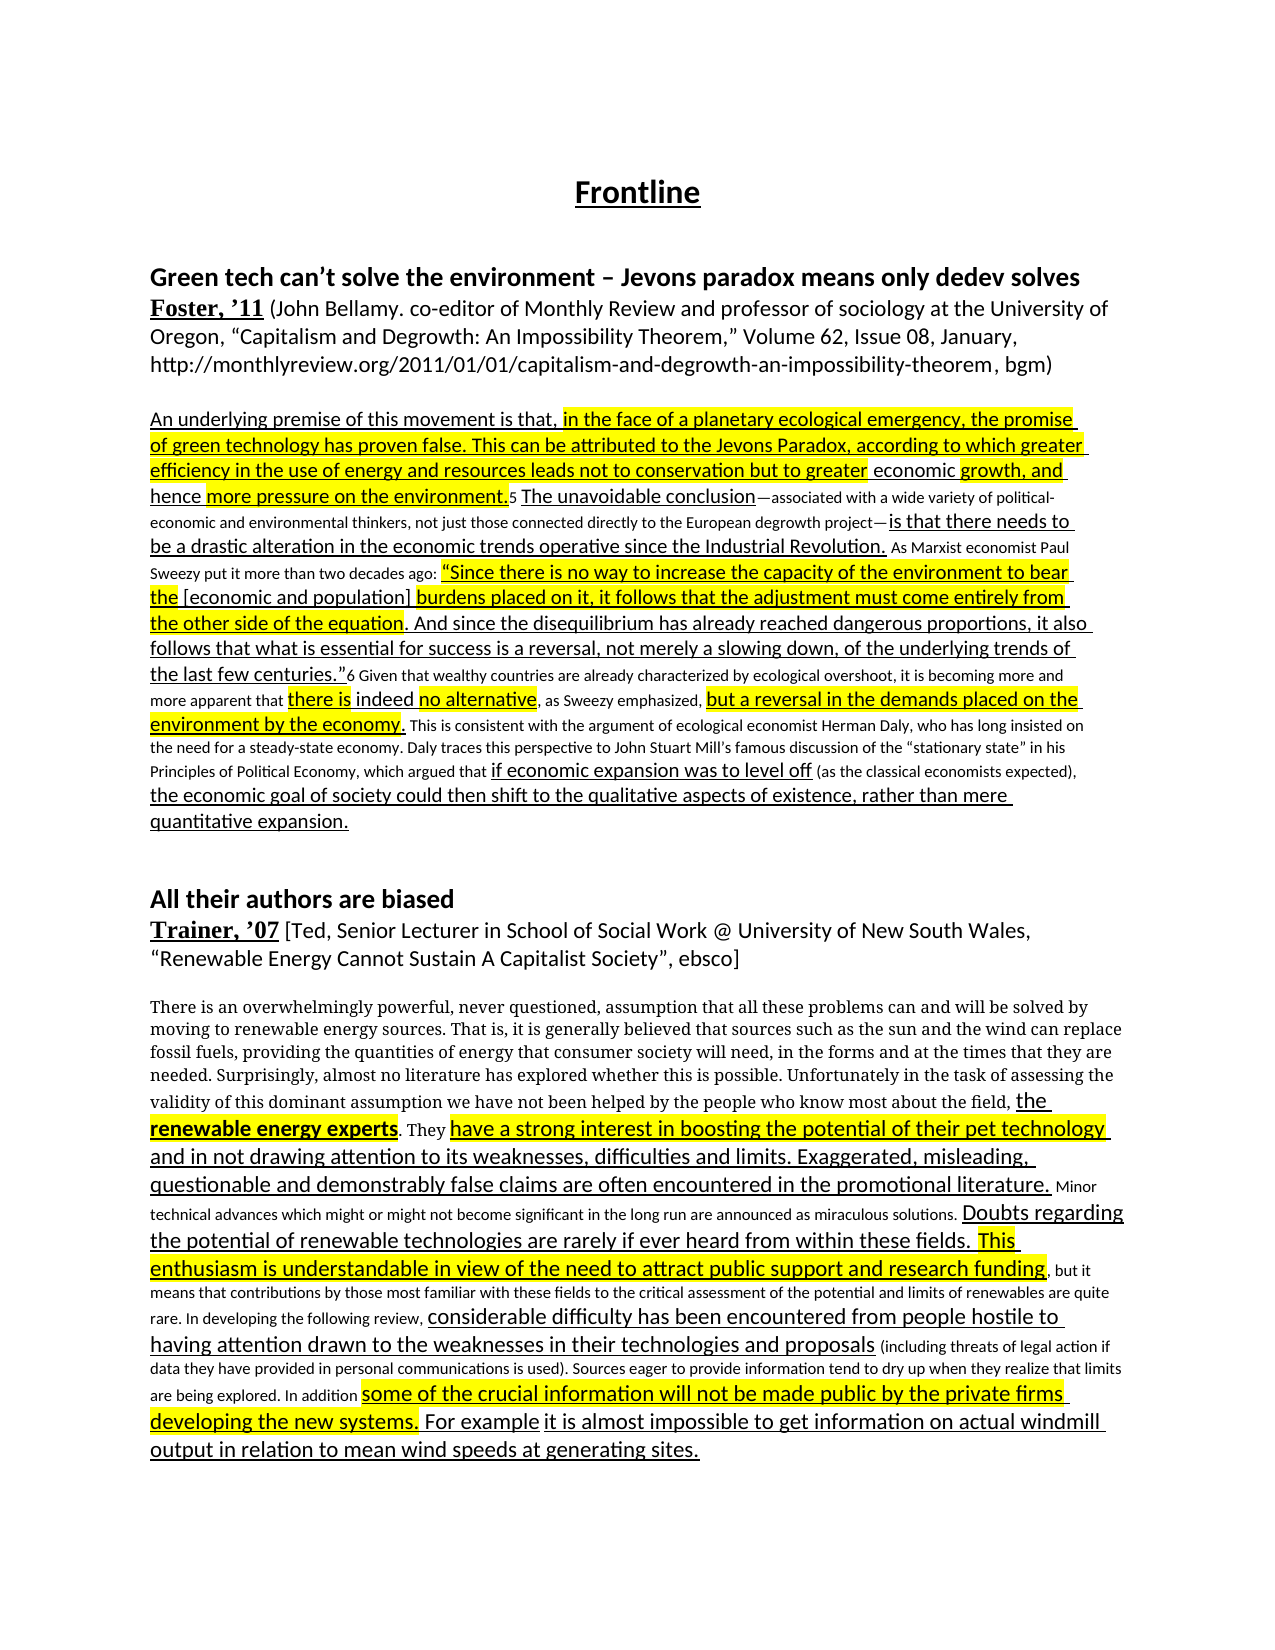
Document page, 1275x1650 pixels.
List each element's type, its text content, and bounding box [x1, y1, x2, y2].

text Trainer, ’07 [Ted, Senior Lecturer in School of Social Work @ University of New South Wales, “Renewable Energy Cannot Sustain A Capitalist Society”, ebsco] [150, 915, 1125, 972]
subtitle All their authors are biased [150, 882, 1125, 915]
subtitle Green tech can’t solve the environment – Jevons paradox means only dedev solves [150, 260, 1125, 293]
subtitle Frontline [150, 171, 1125, 212]
text Foster, ’11 (John Bellamy. co-editor of Monthly Review and professor of sociology at the University of Oregon, “Capitalism and Degrowth: An Impossibility Theorem,” Volume 62, Issue 08, January, http://monthlyreview.org/2011/01/01/capitalism-and-degrowth-an-impossibility-theorem, bgm) [150, 293, 1125, 378]
text There is an overwhelmingly powerful, never questioned, assumption that all these problems can and will be solved by moving to renewable energy sources. That is, it is generally believed that sources such as the sun and the wind can replace fossil fuels, providing the quantities of energy that consumer society will need, in the forms and at the times that they are needed. Surprisingly, almost no literature has explored whether this is possible. Unfortunately in the task of assessing the validity of this dominant assumption we have not been helped by the people who know most about the field, the renewable energy experts. They have a strong interest in boosting the potential of their pet technology and in not drawing attention to its weaknesses, difficulties and limits. Exaggerated, misleading, questionable and demonstrably false claims are often encountered in the promotional literature. Minor technical advances which might or might not become significant in the long run are announced as miraculous solutions. Doubts regarding the potential of renewable technologies are rarely if ever heard from within these fields. This enthusiasm is understandable in view of the need to attract public support and research funding, but it means that contributions by those most familiar with these fields to the critical assessment of the potential and limits of renewables are quite rare. In developing the following review, considerable difficulty has been encountered from people hostile to having attention drawn to the weaknesses in their technologies and proposals (including threats of legal action if data they have provided in personal communications is used). Sources eager to provide information tend to dry up when they realize that limits are being explored. In addition some of the crucial information will not be made public by the private firms developing the new systems. For example it is almost impossible to get information on actual windmill output in relation to mean wind speeds at generating sites. [150, 995, 1125, 1463]
text An underlying premise of this movement is that, in the face of a planetary ecological emergency, the promise of green technology has proven false. This can be attributed to the Jevons Paradox, according to which greater efficiency in the use of energy and resources leads not to conservation but to greater economic growth, and hence more pressure on the environment.5 The unavoidable conclusion—associated with a wide variety of political-economic and environmental thinkers, not just those connected directly to the European degrowth project—is that there needs to be a drastic alteration in the economic trends operative since the Industrial Revolution. As Marxist economist Paul Sweezy put it more than two decades ago: “Since there is no way to increase the capacity of the environment to bear the [economic and population] burdens placed on it, it follows that the adjustment must come entirely from the other side of the equation. And since the disequilibrium has already reached dangerous proportions, it also follows that what is essential for success is a reversal, not merely a slowing down, of the underlying trends of the last few centuries.”6 Given that wealthy countries are already characterized by ecological overshoot, it is becoming more and more apparent that there is indeed no alternative, as Sweezy emphasized, but a reversal in the demands placed on the environment by the economy. This is consistent with the argument of ecological economist Herman Daly, who has long insisted on the need for a steady-state economy. Daly traces this perspective to John Stuart Mill’s famous discussion of the “stationary state” in his Principles of Political Economy, which argued that if economic expansion was to level off (as the classical economists expected), the economic goal of society could then shift to the qualitative aspects of existence, rather than mere quantitative expansion. [150, 407, 1095, 833]
